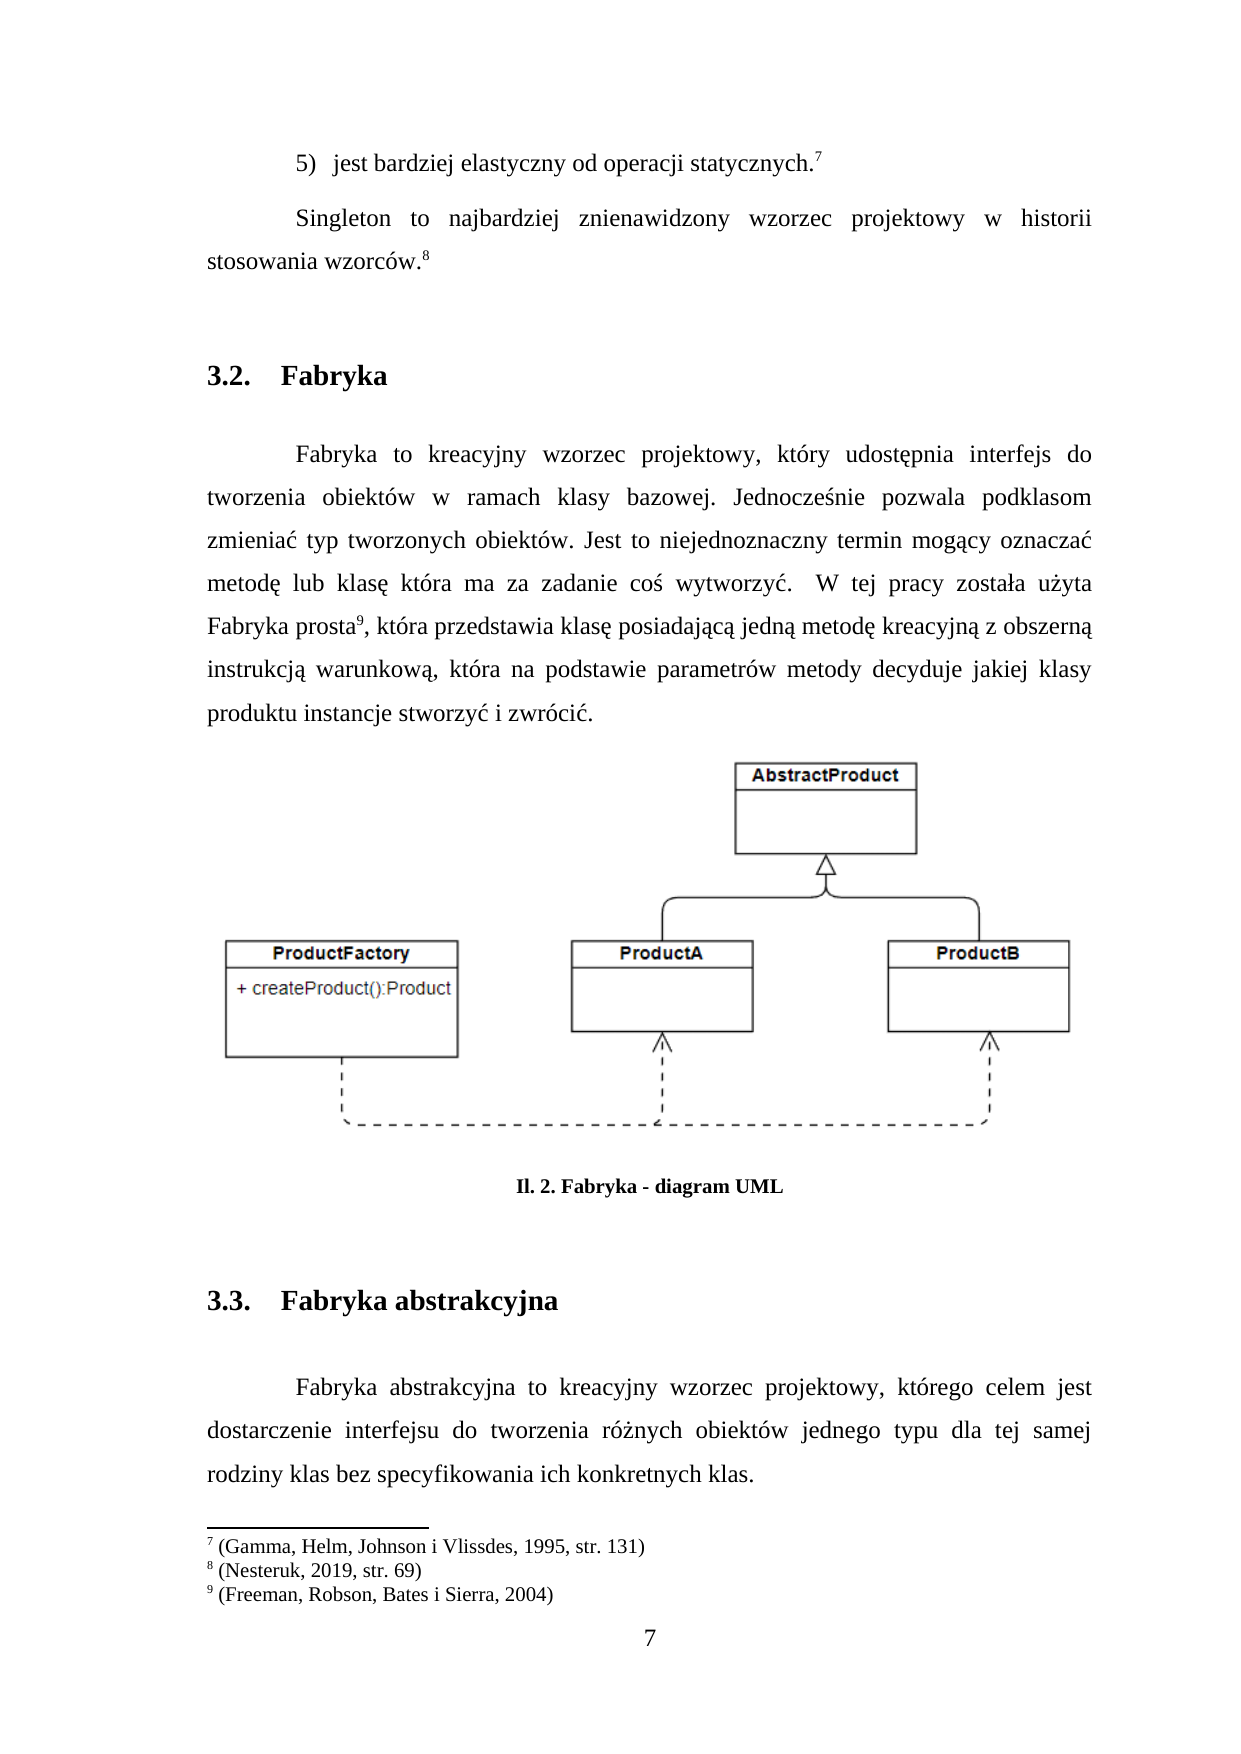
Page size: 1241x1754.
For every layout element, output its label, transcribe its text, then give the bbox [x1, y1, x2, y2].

text Fabryka to kreacyjny wzorzec projektowy, który udostępnia interfejs do tworzenia obiektów w ramach klasy bazowej. Jednocześnie pozwala podklasom zmieniać typ tworzonych obiektów. Jest to niejednoznaczny termin mogący oznaczać metodę lub klasę która ma za zadanie coś wytworzyć. W tej pracy została użyta Fabryka prosta, która przedstawia klasę posiadającą jedną metodę kreacyjną z obszerną instrukcją warunkową, która na podstawie parametrów metody decyduje jakiej klasy produktu instancje stworzyć i zwrócić. [207, 439, 1092, 726]
picture [206, 753, 1093, 1148]
text Il. 2. Fabryka - diagram UML [207, 1174, 1092, 1198]
text Fabryka abstrakcyjna to kreacyjny wzorzec projektowy, którego celem jest dostarczenie interfejsu do tworzenia różnych obiektów jednego typu dla tej samej rodziny klas bez specyfikowania ich konkretnych klas. [207, 1372, 1092, 1487]
text Singleton to najbardziej znienawidzony wzorzec projektowy w historii stosowania wzorców. [207, 203, 1092, 275]
text Fabryka abstrakcyjna [207, 1283, 1092, 1317]
text Fabryka [207, 358, 1092, 391]
list jest bardziej elastyczny od operacji statycznych. [295, 148, 1092, 176]
